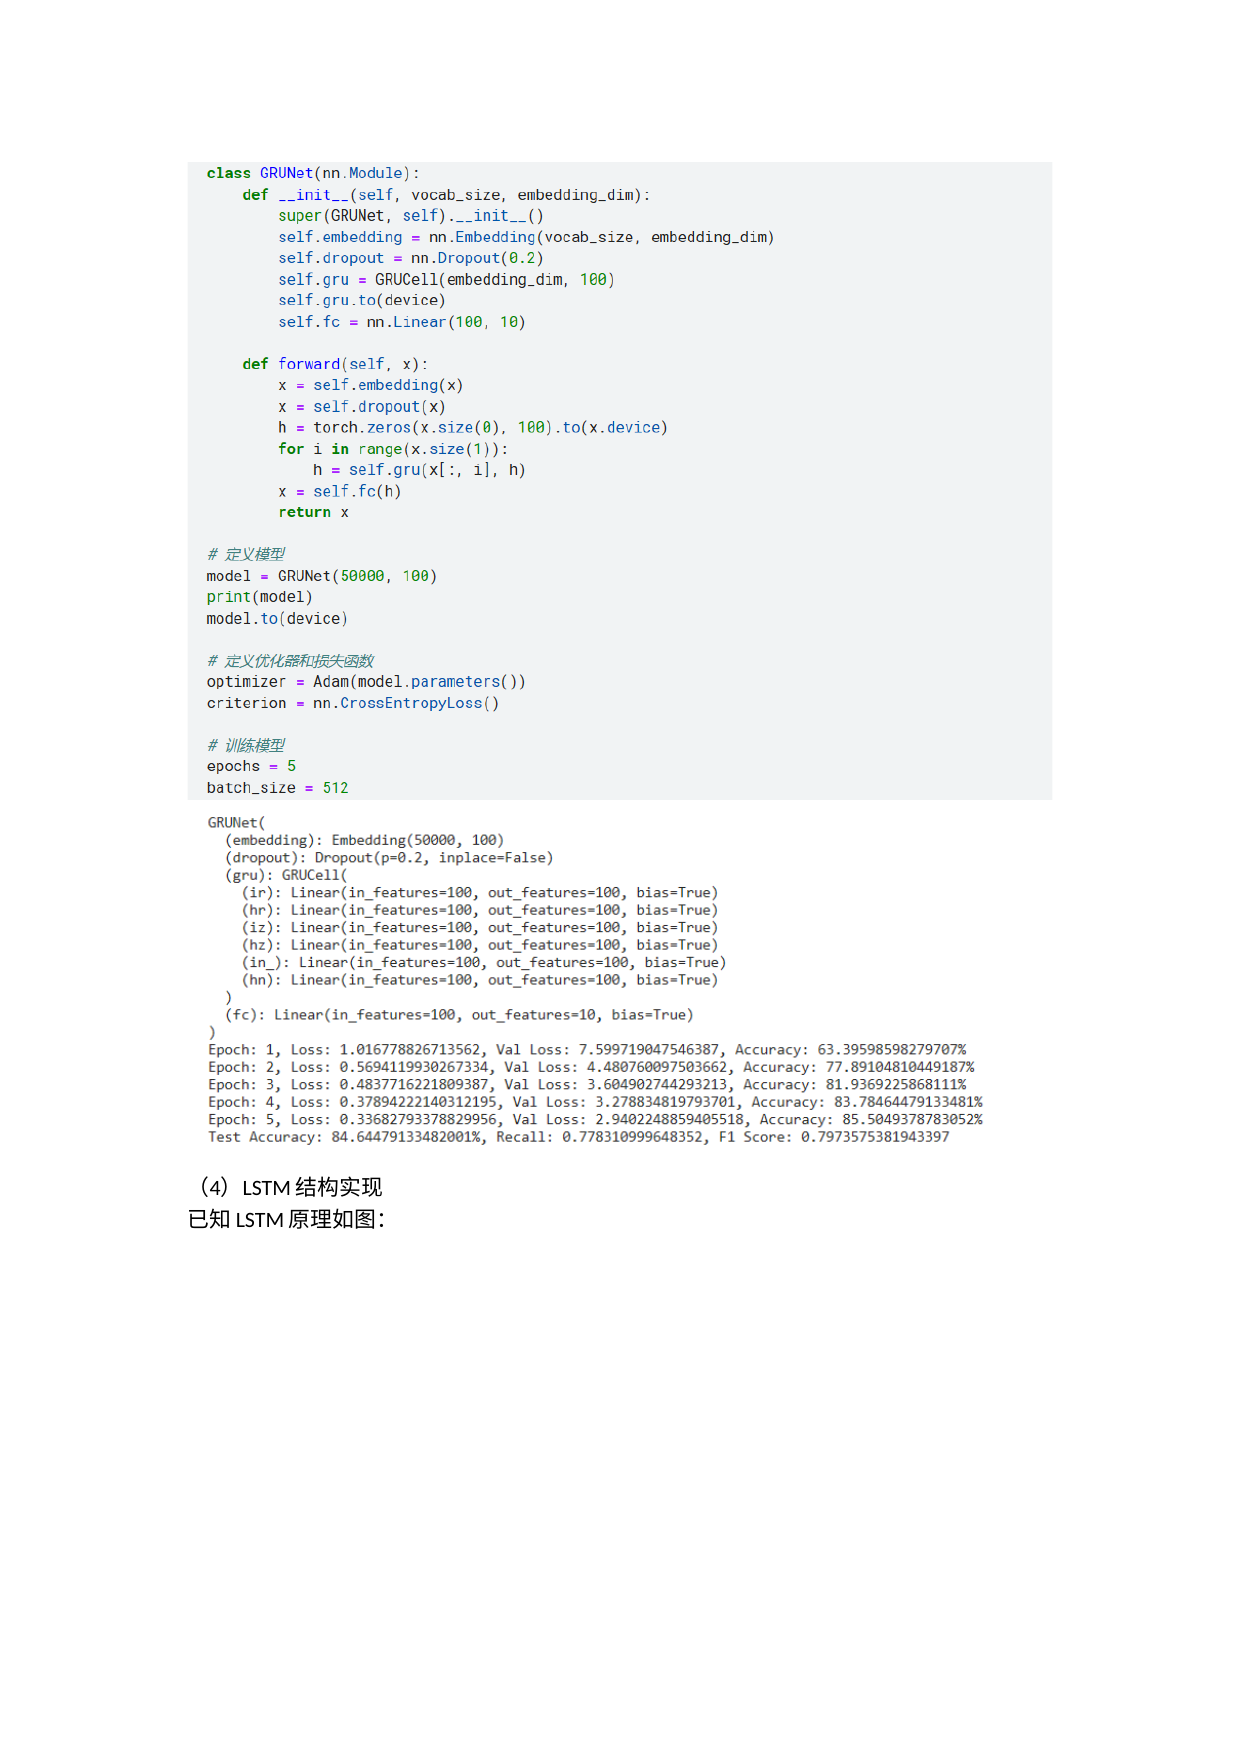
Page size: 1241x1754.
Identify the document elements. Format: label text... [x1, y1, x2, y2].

picture [187, 812, 1053, 1154]
list 已知LSTM原理如图： [187, 1202, 1053, 1234]
picture [187, 162, 1053, 800]
list LSTM结构实现 [187, 1169, 1053, 1202]
